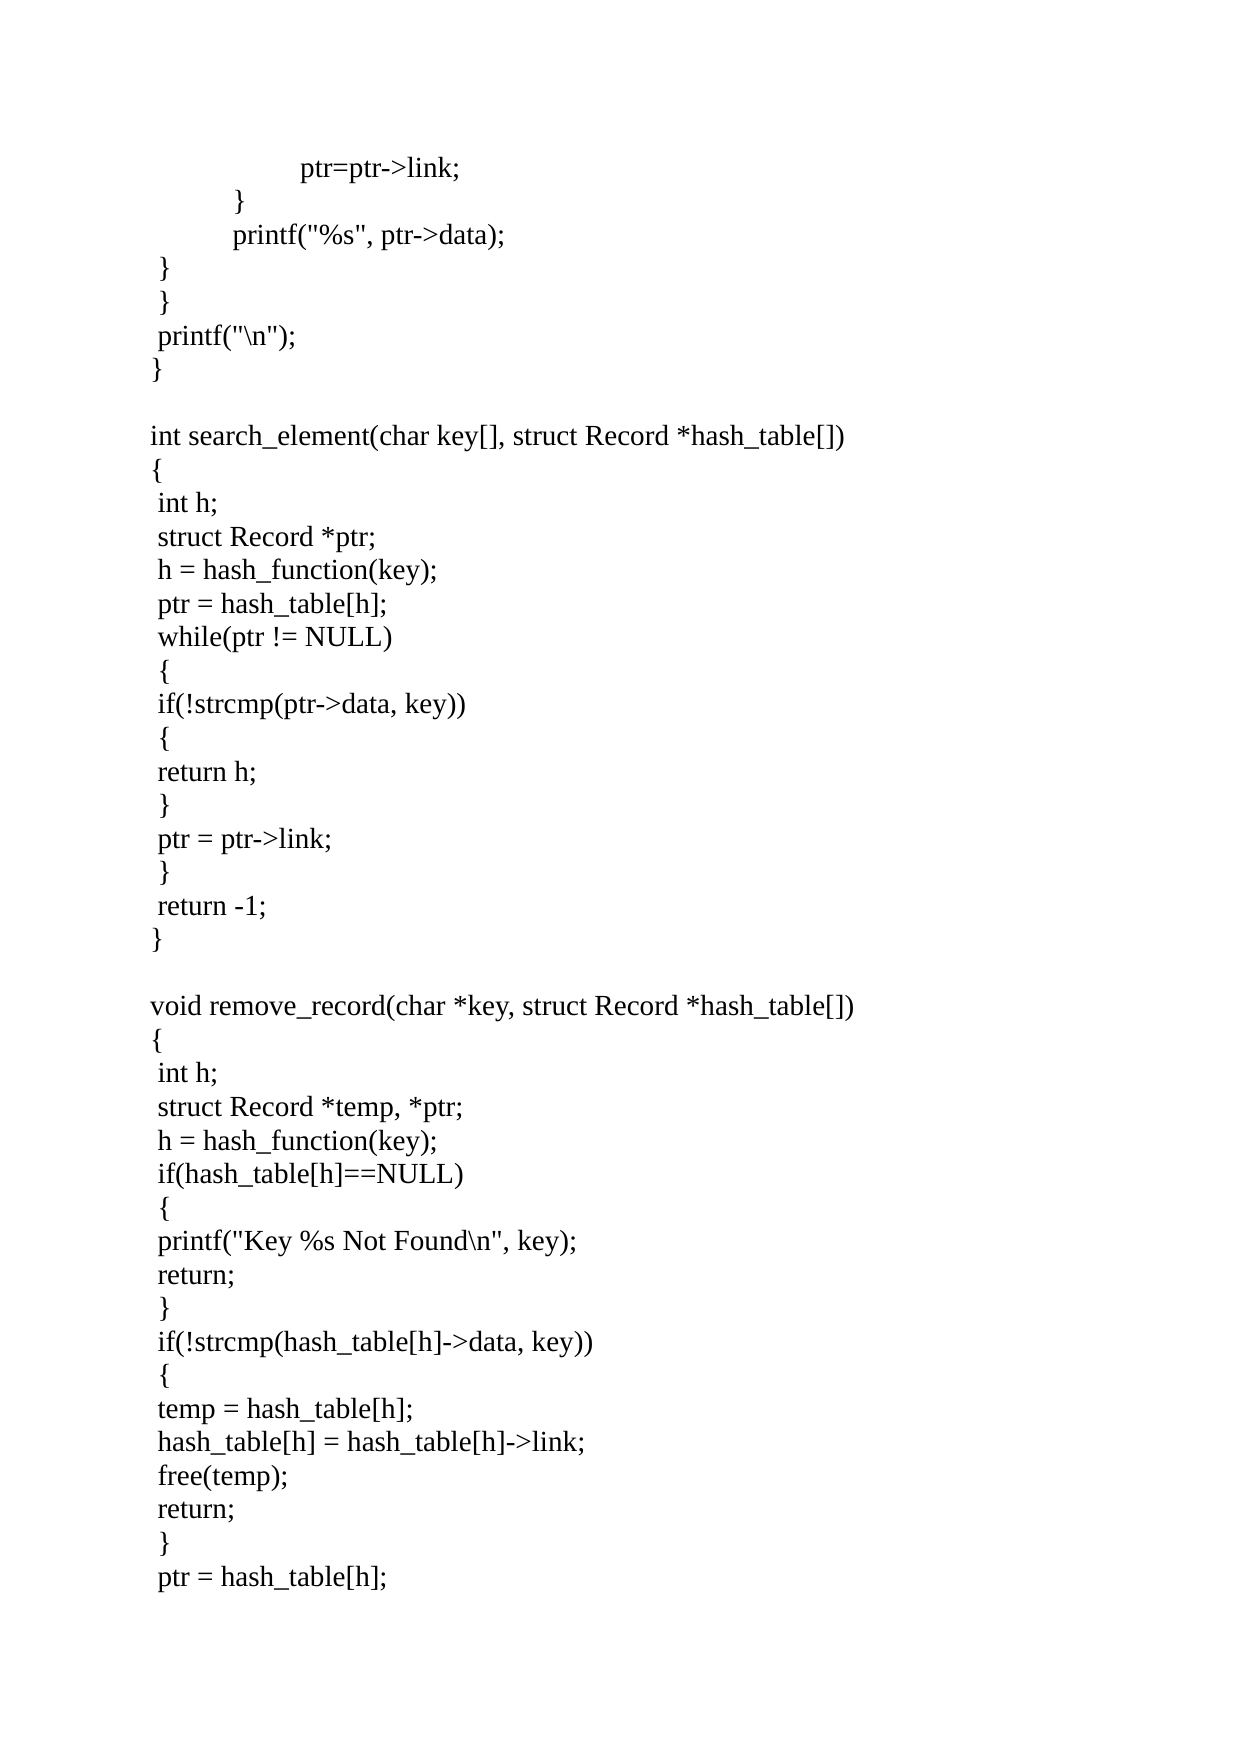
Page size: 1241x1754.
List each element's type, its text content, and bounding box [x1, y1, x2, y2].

text } [150, 351, 1090, 385]
text } [150, 1525, 1090, 1559]
text } [150, 183, 1090, 217]
text { [150, 653, 1090, 687]
text return -1; [150, 888, 1090, 921]
text { [150, 720, 1090, 754]
text h = hash_function(key); [150, 552, 1090, 586]
text void remove_record(char *key, struct Record *hash_table[]) [150, 988, 1090, 1022]
text } [150, 854, 1090, 888]
text } [150, 251, 1090, 284]
text return; [150, 1257, 1090, 1290]
text ptr = ptr->link; [150, 821, 1090, 854]
text if(!strcmp(hash_table[h]->data, key)) [150, 1324, 1090, 1357]
text { [150, 1022, 1090, 1056]
text h = hash_function(key); [150, 1123, 1090, 1156]
text if(!strcmp(ptr->data, key)) [150, 687, 1090, 720]
text ptr=ptr->link; [150, 150, 1090, 183]
text free(temp); [150, 1458, 1090, 1492]
text hash_table[h] = hash_table[h]->link; [150, 1424, 1090, 1458]
text return h; [150, 754, 1090, 787]
text { [150, 1357, 1090, 1391]
text ptr = hash_table[h]; [150, 1559, 1090, 1592]
text struct Record *temp, *ptr; [150, 1089, 1090, 1123]
text ptr = hash_table[h]; [150, 586, 1090, 619]
text struct Record *ptr; [150, 519, 1090, 552]
text } [150, 787, 1090, 821]
text int search_element(char key[], struct Record *hash_table[]) [150, 418, 1090, 452]
text { [150, 1190, 1090, 1223]
text printf("\n"); [150, 318, 1090, 351]
text printf("Key %s Not Found\n", key); [150, 1223, 1090, 1257]
text } [150, 921, 1090, 955]
text if(hash_table[h]==NULL) [150, 1156, 1090, 1190]
text { [150, 452, 1090, 485]
text while(ptr != NULL) [150, 619, 1090, 653]
text int h; [150, 485, 1090, 519]
text } [150, 1290, 1090, 1324]
text return; [150, 1492, 1090, 1525]
text int h; [150, 1056, 1090, 1089]
text printf("%s", ptr->data); [150, 217, 1090, 251]
text temp = hash_table[h]; [150, 1391, 1090, 1424]
text } [150, 284, 1090, 318]
